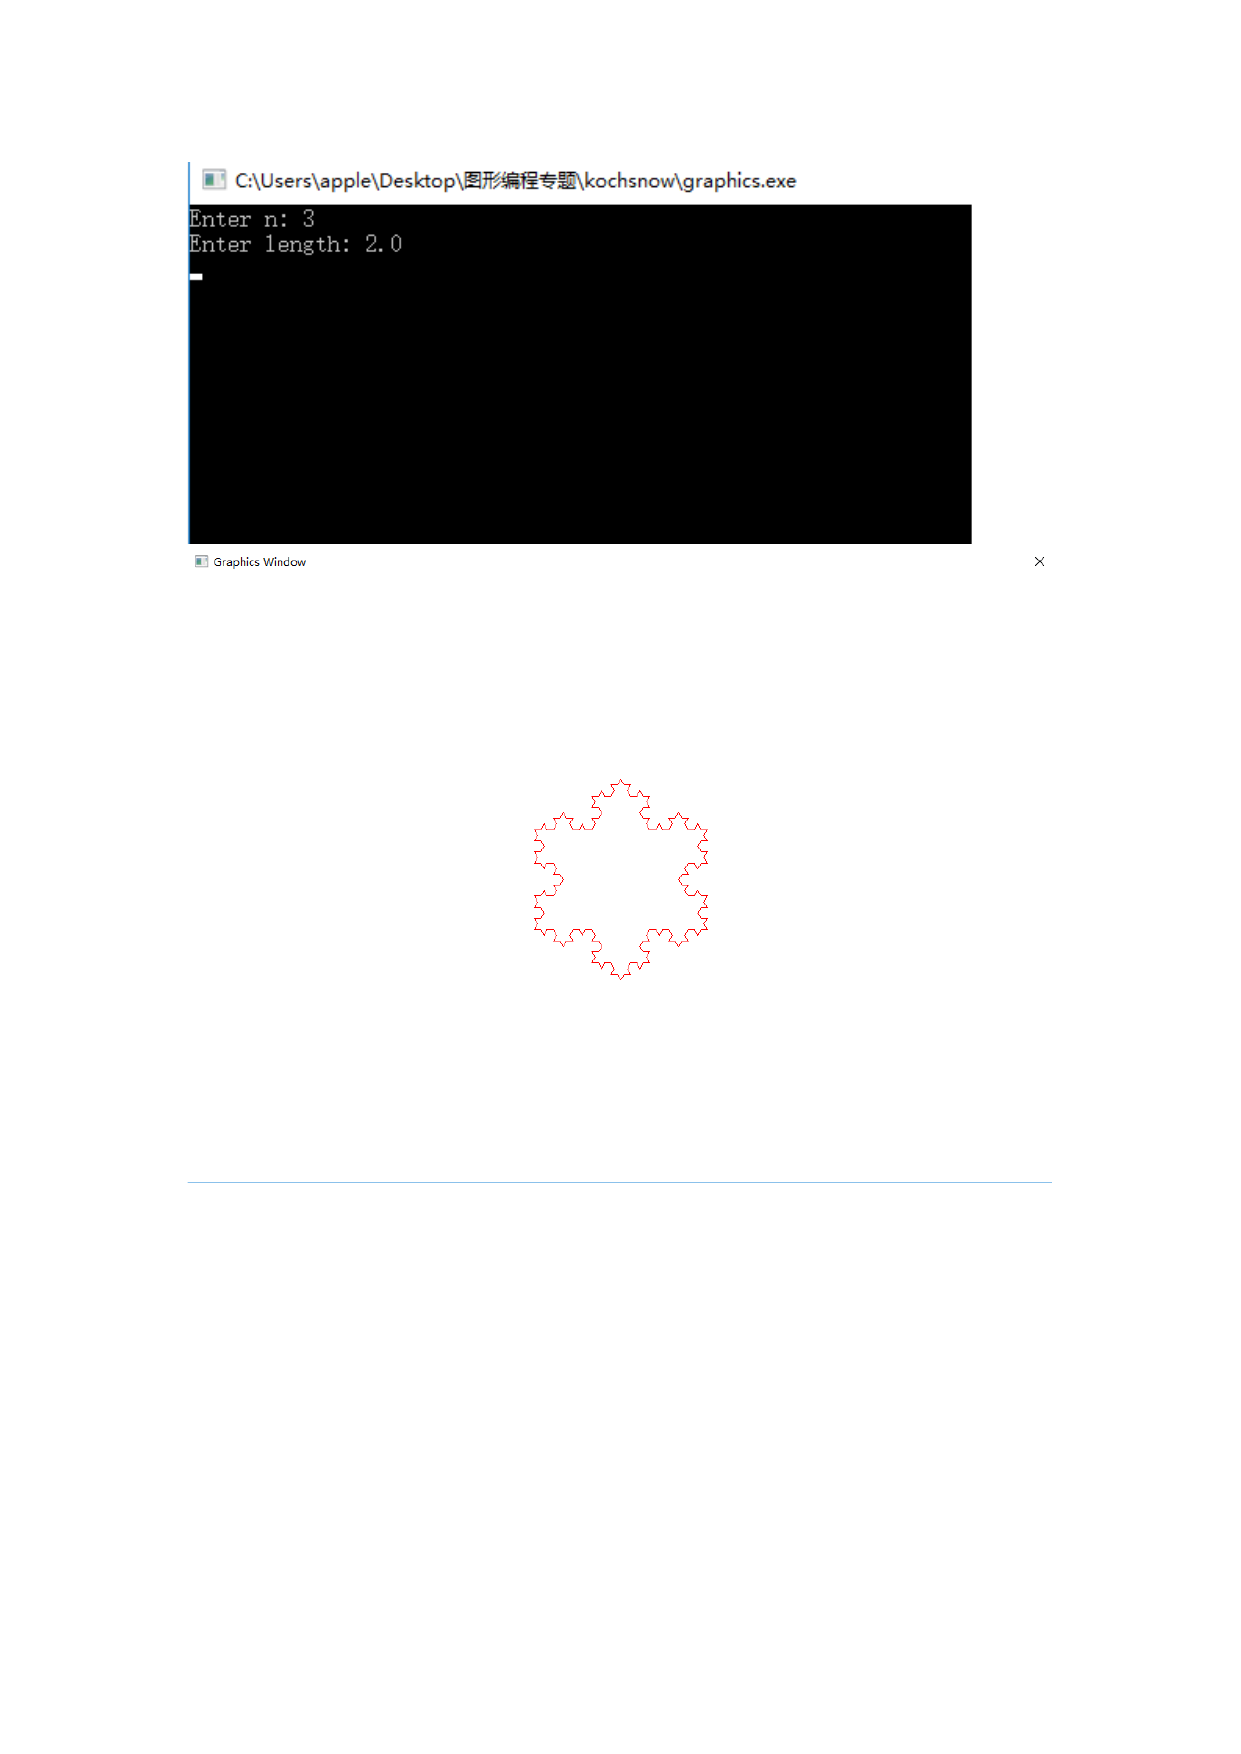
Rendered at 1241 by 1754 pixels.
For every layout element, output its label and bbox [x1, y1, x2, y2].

picture [187, 162, 972, 544]
picture [187, 552, 1052, 1183]
